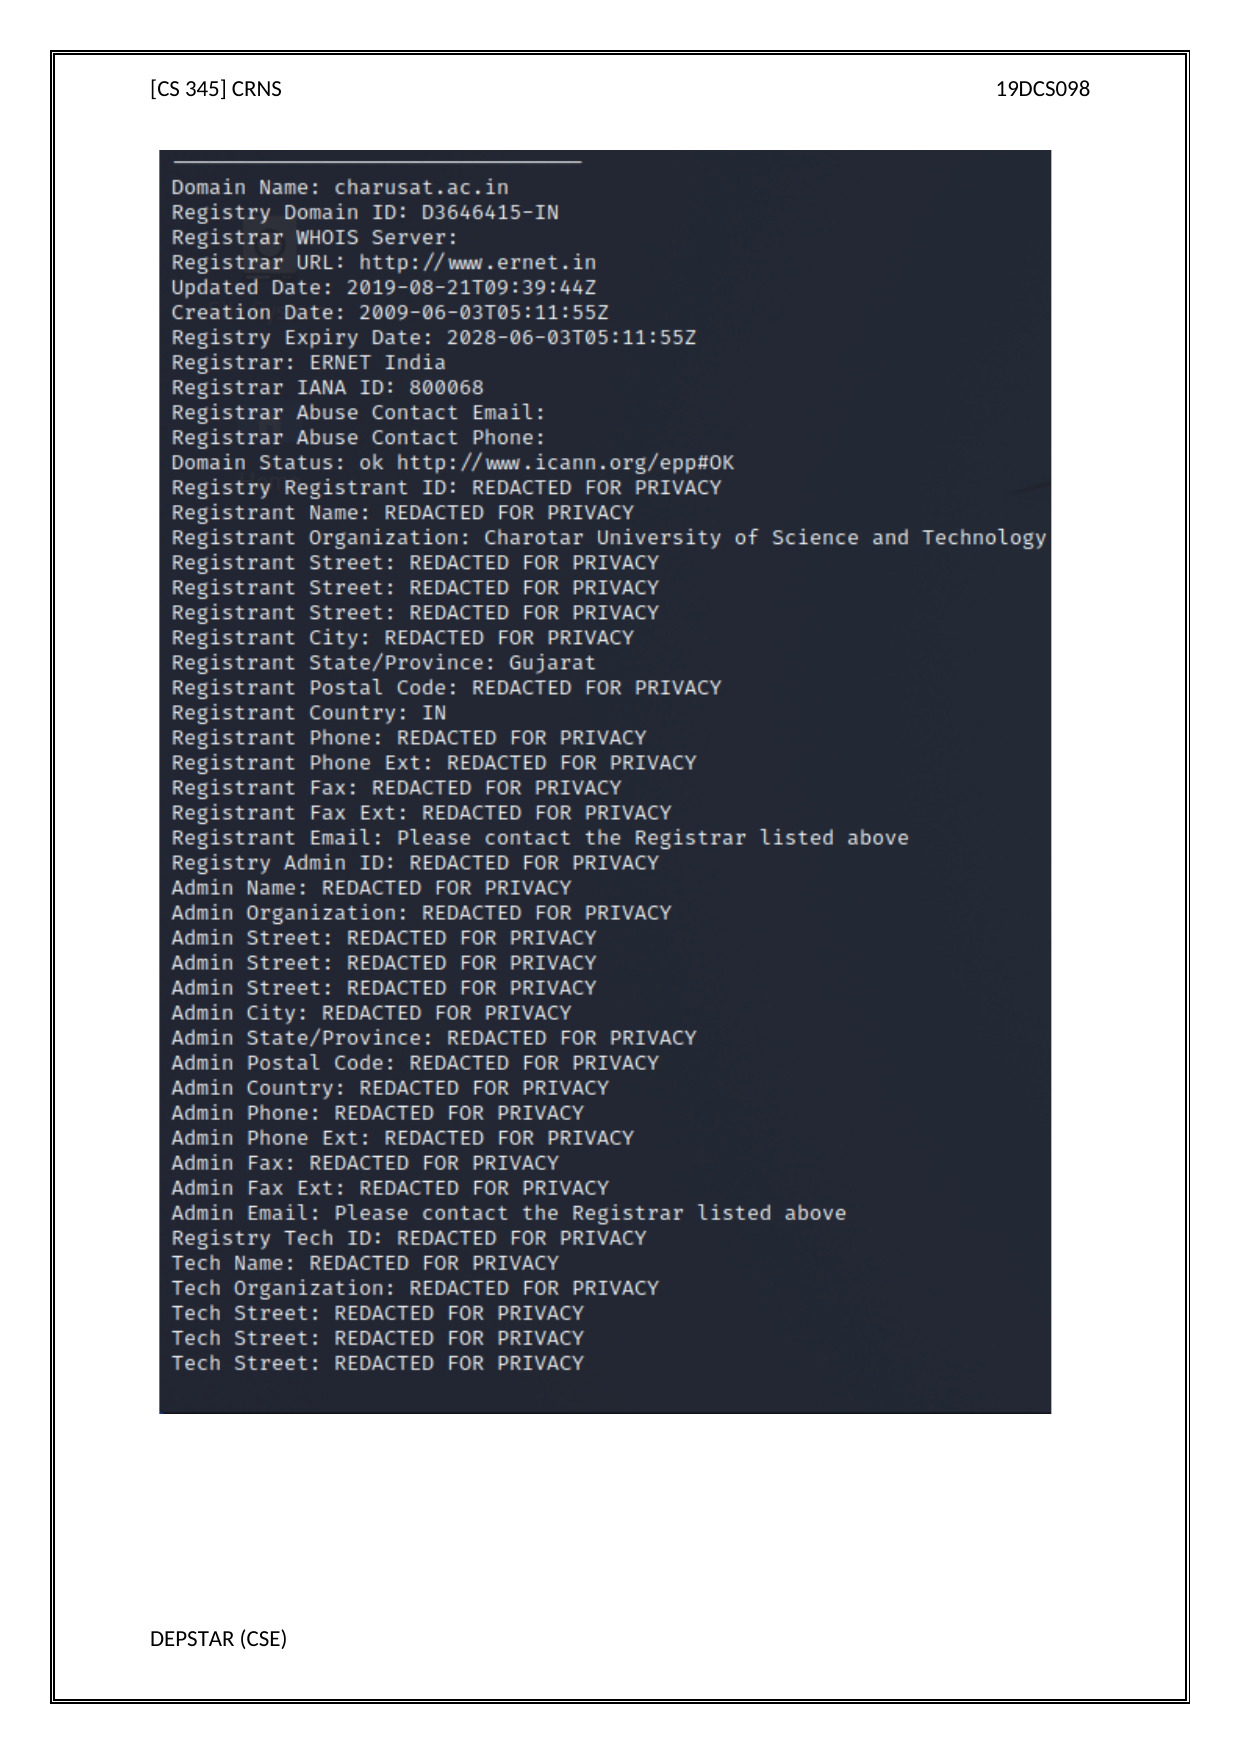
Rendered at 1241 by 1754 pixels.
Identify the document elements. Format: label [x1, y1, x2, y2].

picture [159, 150, 1052, 1414]
